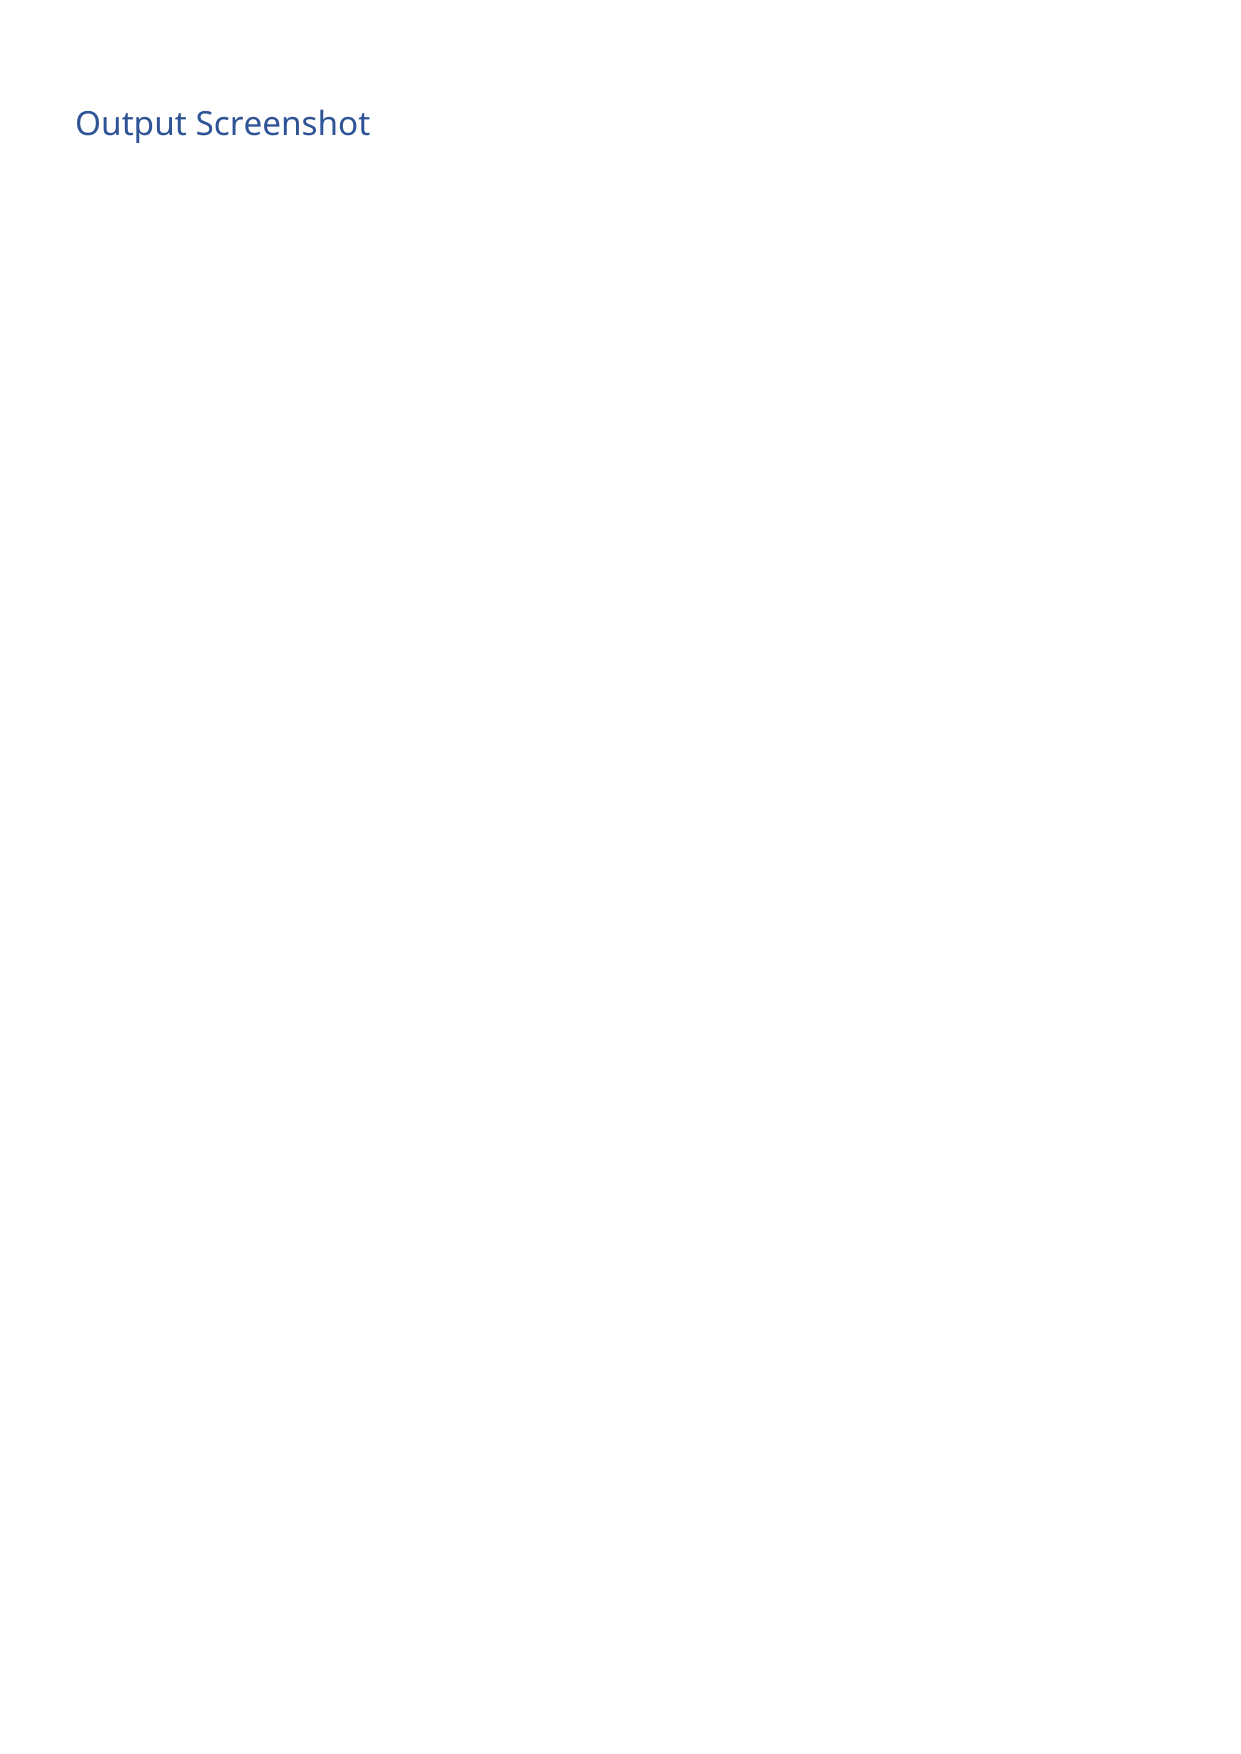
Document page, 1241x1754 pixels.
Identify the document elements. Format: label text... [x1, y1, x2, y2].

subtitle Output Screenshot [75, 100, 1165, 145]
